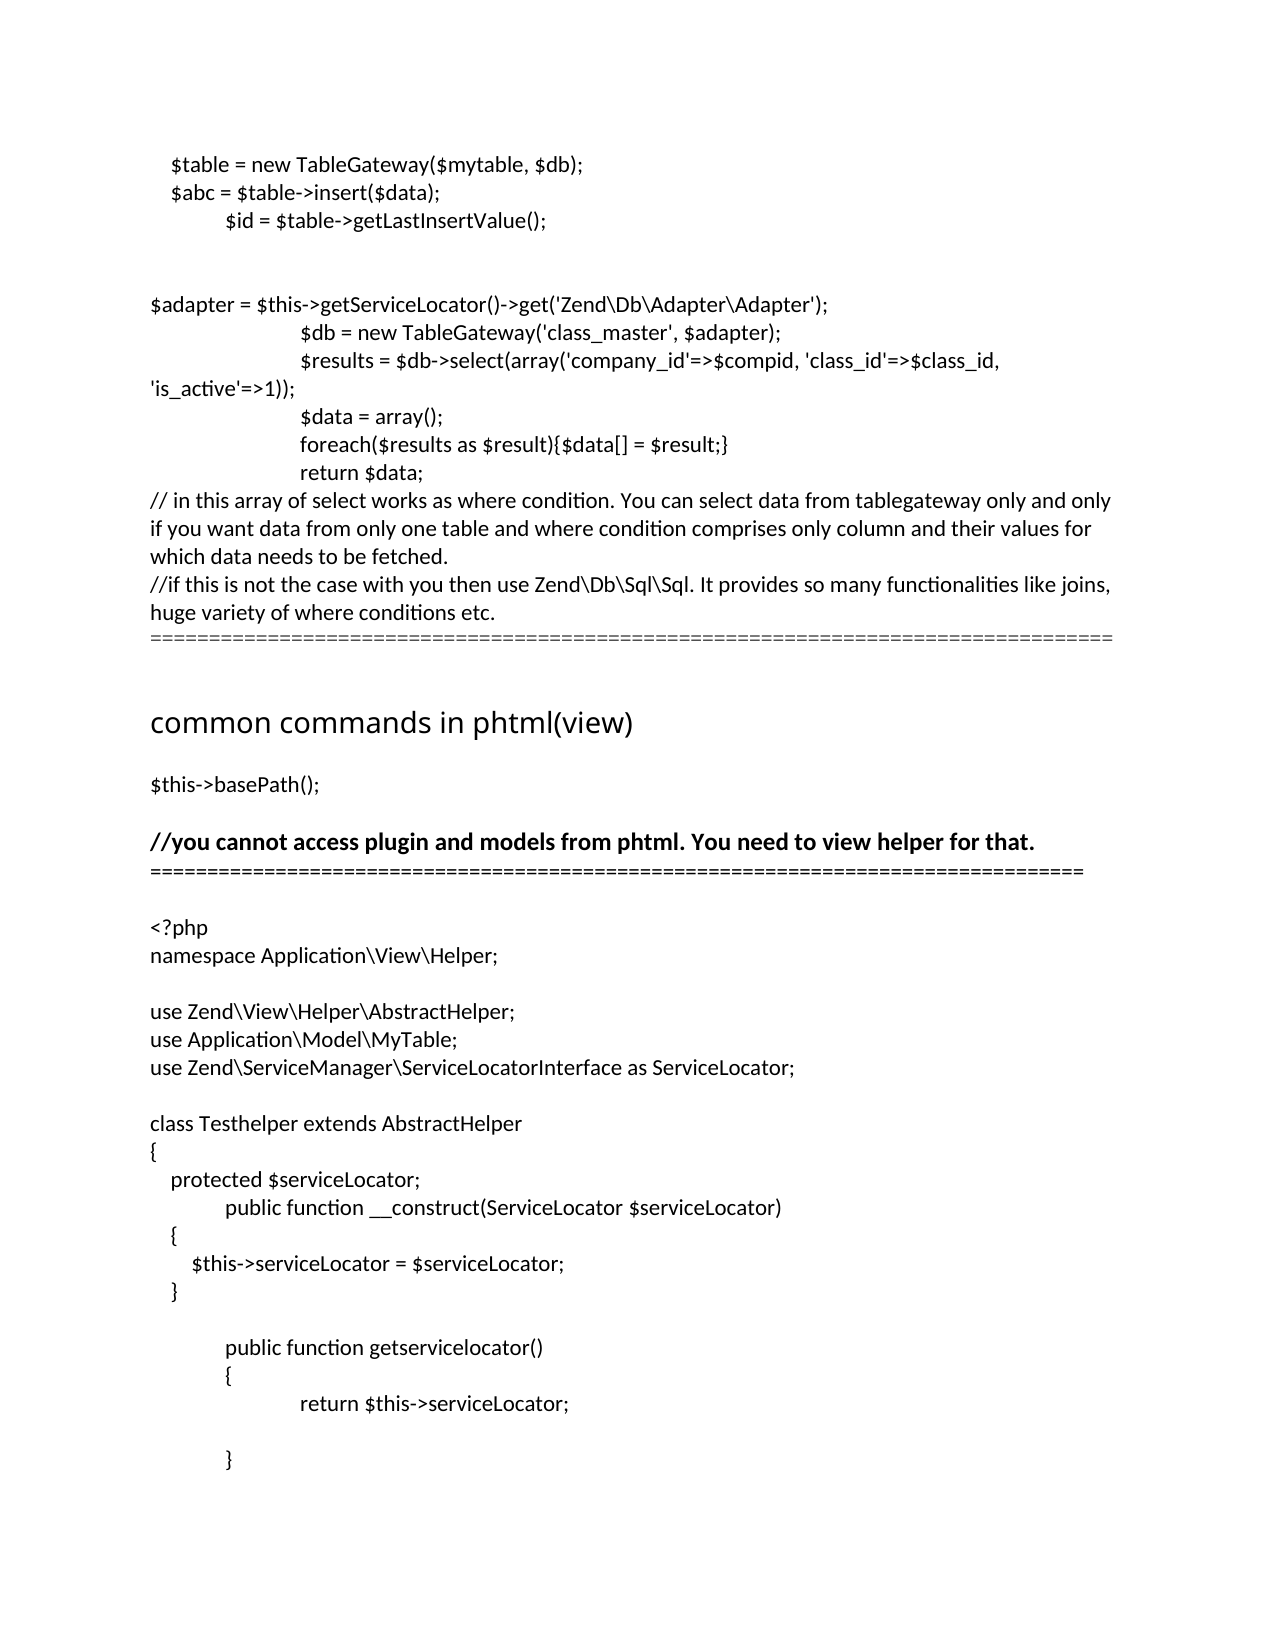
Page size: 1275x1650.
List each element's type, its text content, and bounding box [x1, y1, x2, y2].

text $abc = $table->insert($data); [150, 178, 1125, 206]
text foreach($results as $result){$data[] = $result;} [150, 430, 1125, 458]
text use Zend\ServiceManager\ServiceLocatorInterface as ServiceLocator; [150, 1053, 1125, 1081]
text $db = new TableGateway('class_master', $adapter); [150, 318, 1125, 346]
text { [150, 1137, 1125, 1165]
text $adapter = $this->getServiceLocator()->get('Zend\Db\Adapter\Adapter'); [150, 290, 1125, 318]
text { [150, 1221, 1125, 1249]
text ================================================================================== [150, 857, 1125, 885]
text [150, 150, 1125, 178]
text //if this is not the case with you then use Zend\Db\Sql\Sql. It provides so many functionalities like joins, huge variety of where conditions etc. [150, 570, 1125, 626]
text { [150, 1361, 1125, 1389]
text $data = array(); [150, 402, 1125, 430]
text public function __construct(ServiceLocator $serviceLocator) [150, 1193, 1125, 1221]
text namespace Application\View\Helper; [150, 941, 1125, 969]
text //you cannot access plugin and models from phtml. You need to view helper for that. [150, 827, 1125, 857]
text use Zend\View\Helper\AbstractHelper; [150, 997, 1125, 1025]
text } [150, 1277, 1125, 1305]
text $this->serviceLocator = $serviceLocator; [150, 1249, 1125, 1277]
text // in this array of select works as where condition. You can select data from tablegateway only and only if you want data from only one table and where condition comprises only column and their values for which data needs to be fetched. [150, 486, 1125, 570]
text class Testhelper extends AbstractHelper [150, 1109, 1125, 1137]
text protected $serviceLocator; [150, 1165, 1125, 1193]
text } [150, 1446, 1125, 1473]
text public function getservicelocator() [150, 1333, 1125, 1361]
text return $this->serviceLocator; [150, 1389, 1125, 1417]
text <?php [150, 913, 1125, 941]
text ================================================================================== [150, 626, 1125, 650]
text common commands in phtml(view) [150, 703, 1125, 742]
text use Application\Model\MyTable; [150, 1025, 1125, 1053]
text return $data; [150, 458, 1125, 486]
text $this->basePath(); [150, 771, 1125, 798]
text $results = $db->select(array('company_id'=>$compid, 'class_id'=>$class_id, 'is_active'=>1)); [150, 346, 1125, 402]
text $id = $table->getLastInsertValue(); [150, 206, 1125, 234]
